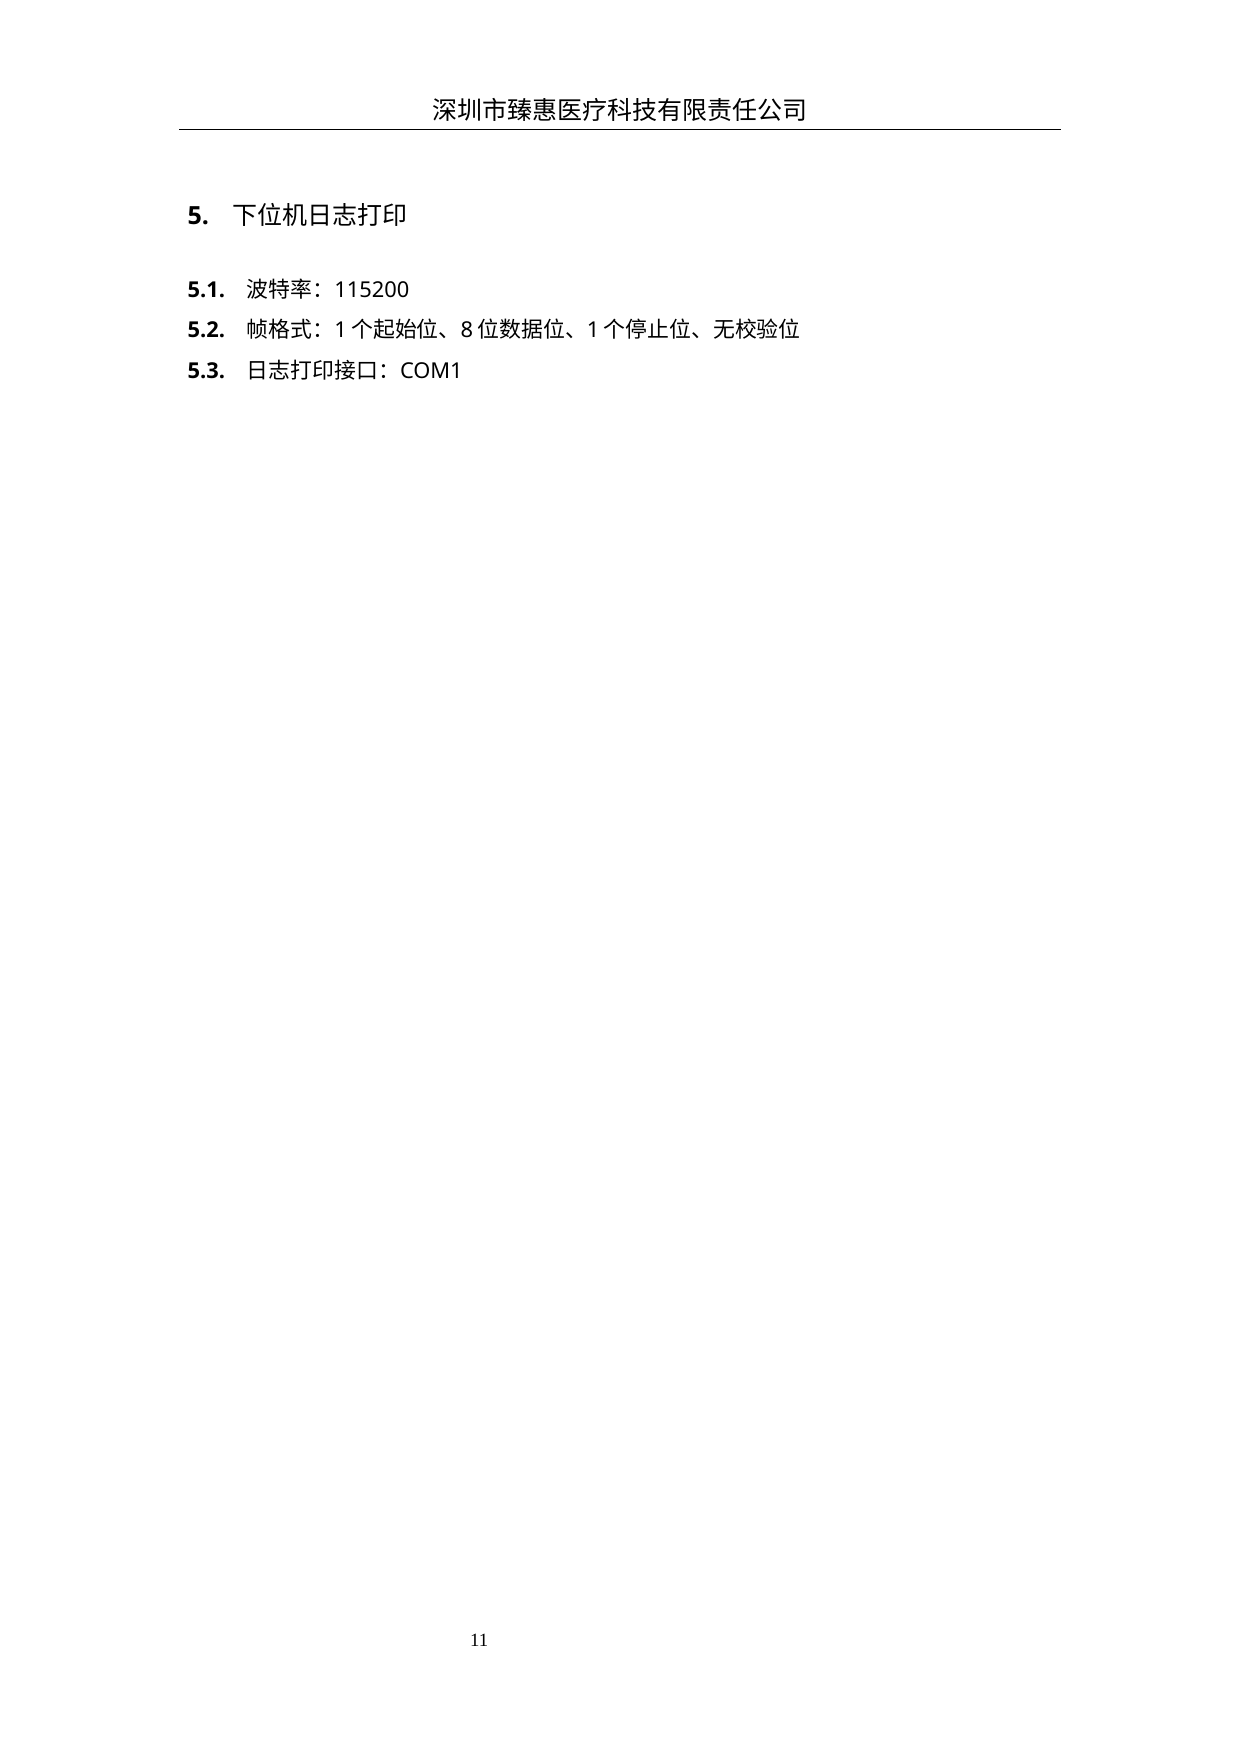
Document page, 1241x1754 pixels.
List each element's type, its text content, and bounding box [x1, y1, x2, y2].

list 帧格式：1个起始位、8位数据位、1个停止位、无校验位 [187, 312, 1053, 344]
list 波特率：115200 [187, 271, 1053, 304]
list 下位机日志打印 [187, 181, 1053, 246]
list 日志打印接口：COM1 [187, 352, 1053, 385]
